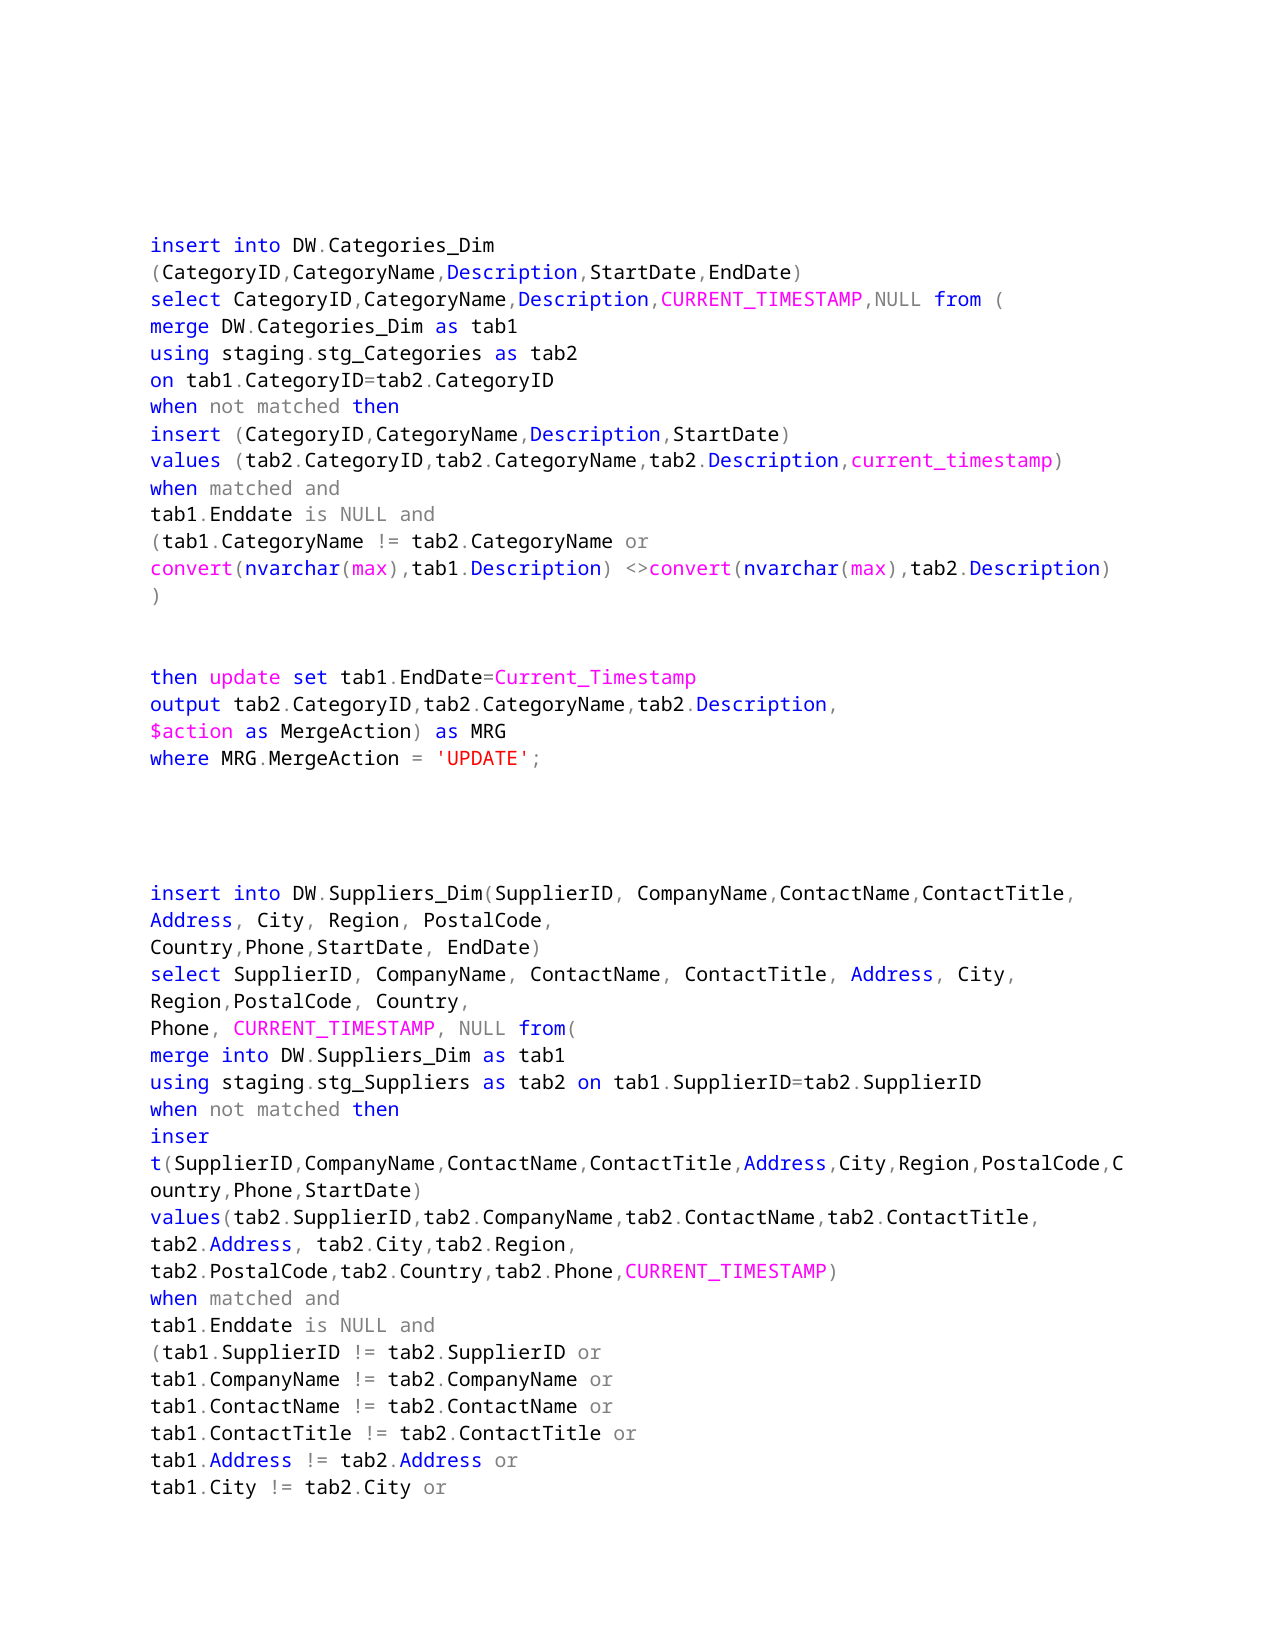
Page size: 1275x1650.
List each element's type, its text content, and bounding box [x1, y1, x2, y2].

text select SupplierID, CompanyName, ContactName, ContactTitle, Address, City, Region,PostalCode, Country, [150, 960, 1125, 1014]
text select CategoryID,CategoryName,Description,CURRENT_TIMESTAMP,NULL from ( [150, 285, 1125, 312]
text merge DW.Categories_Dim as tab1 [150, 312, 1125, 339]
text tab1.CompanyName != tab2.CompanyName or [150, 1365, 1125, 1392]
text then update set tab1.EndDate=Current_Timestamp [150, 664, 1125, 691]
text (tab1.SupplierID != tab2.SupplierID or [150, 1338, 1125, 1365]
text merge into DW.Suppliers_Dim as tab1 [150, 1041, 1125, 1068]
text $action as MergeAction) as MRG [150, 718, 1125, 744]
text when not matched then [150, 1095, 1125, 1122]
text where MRG.MergeAction = 'UPDATE'; [150, 744, 1125, 772]
text when not matched then [150, 393, 1125, 420]
text using staging.stg_Categories as tab2 [150, 339, 1125, 366]
text values(tab2.SupplierID,tab2.CompanyName,tab2.ContactName,tab2.ContactTitle, tab2.Address, tab2.City,tab2.Region, [150, 1203, 1125, 1257]
text insert into DW.Suppliers_Dim(SupplierID, CompanyName,ContactName,ContactTitle, Address, City, Region, PostalCode, [150, 879, 1125, 933]
text convert(nvarchar(max),tab1.Description) <>convert(nvarchar(max),tab2.Description) ) [150, 555, 1125, 609]
text tab1.City != tab2.City or [150, 1473, 1125, 1500]
text Phone, CURRENT_TIMESTAMP, NULL from( [150, 1014, 1125, 1041]
text insert (CategoryID,CategoryName,Description,StartDate) [150, 420, 1125, 447]
text insert into DW.Categories_Dim (CategoryID,CategoryName,Description,StartDate,EndDate) [150, 231, 1125, 285]
text values (tab2.CategoryID,tab2.CategoryName,tab2.Description,current_timestamp) [150, 447, 1125, 474]
text insert(SupplierID,CompanyName,ContactName,ContactTitle,Address,City,Region,PostalCode,Country,Phone,StartDate) [150, 1122, 1125, 1203]
text tab1.Enddate is NULL and [150, 501, 1125, 528]
text tab2.PostalCode,tab2.Country,tab2.Phone,CURRENT_TIMESTAMP) [150, 1257, 1125, 1284]
text tab1.ContactTitle != tab2.ContactTitle or [150, 1419, 1125, 1446]
text on tab1.CategoryID=tab2.CategoryID [150, 366, 1125, 393]
text tab1.Enddate is NULL and [150, 1311, 1125, 1338]
text when matched and [150, 1284, 1125, 1311]
text tab1.Address != tab2.Address or [150, 1446, 1125, 1473]
text (tab1.CategoryName != tab2.CategoryName or [150, 528, 1125, 555]
text Country,Phone,StartDate, EndDate) [150, 933, 1125, 960]
text using staging.stg_Suppliers as tab2 on tab1.SupplierID=tab2.SupplierID [150, 1068, 1125, 1095]
text output tab2.CategoryID,tab2.CategoryName,tab2.Description, [150, 691, 1125, 718]
text tab1.ContactName != tab2.ContactName or [150, 1392, 1125, 1419]
text when matched and [150, 474, 1125, 501]
